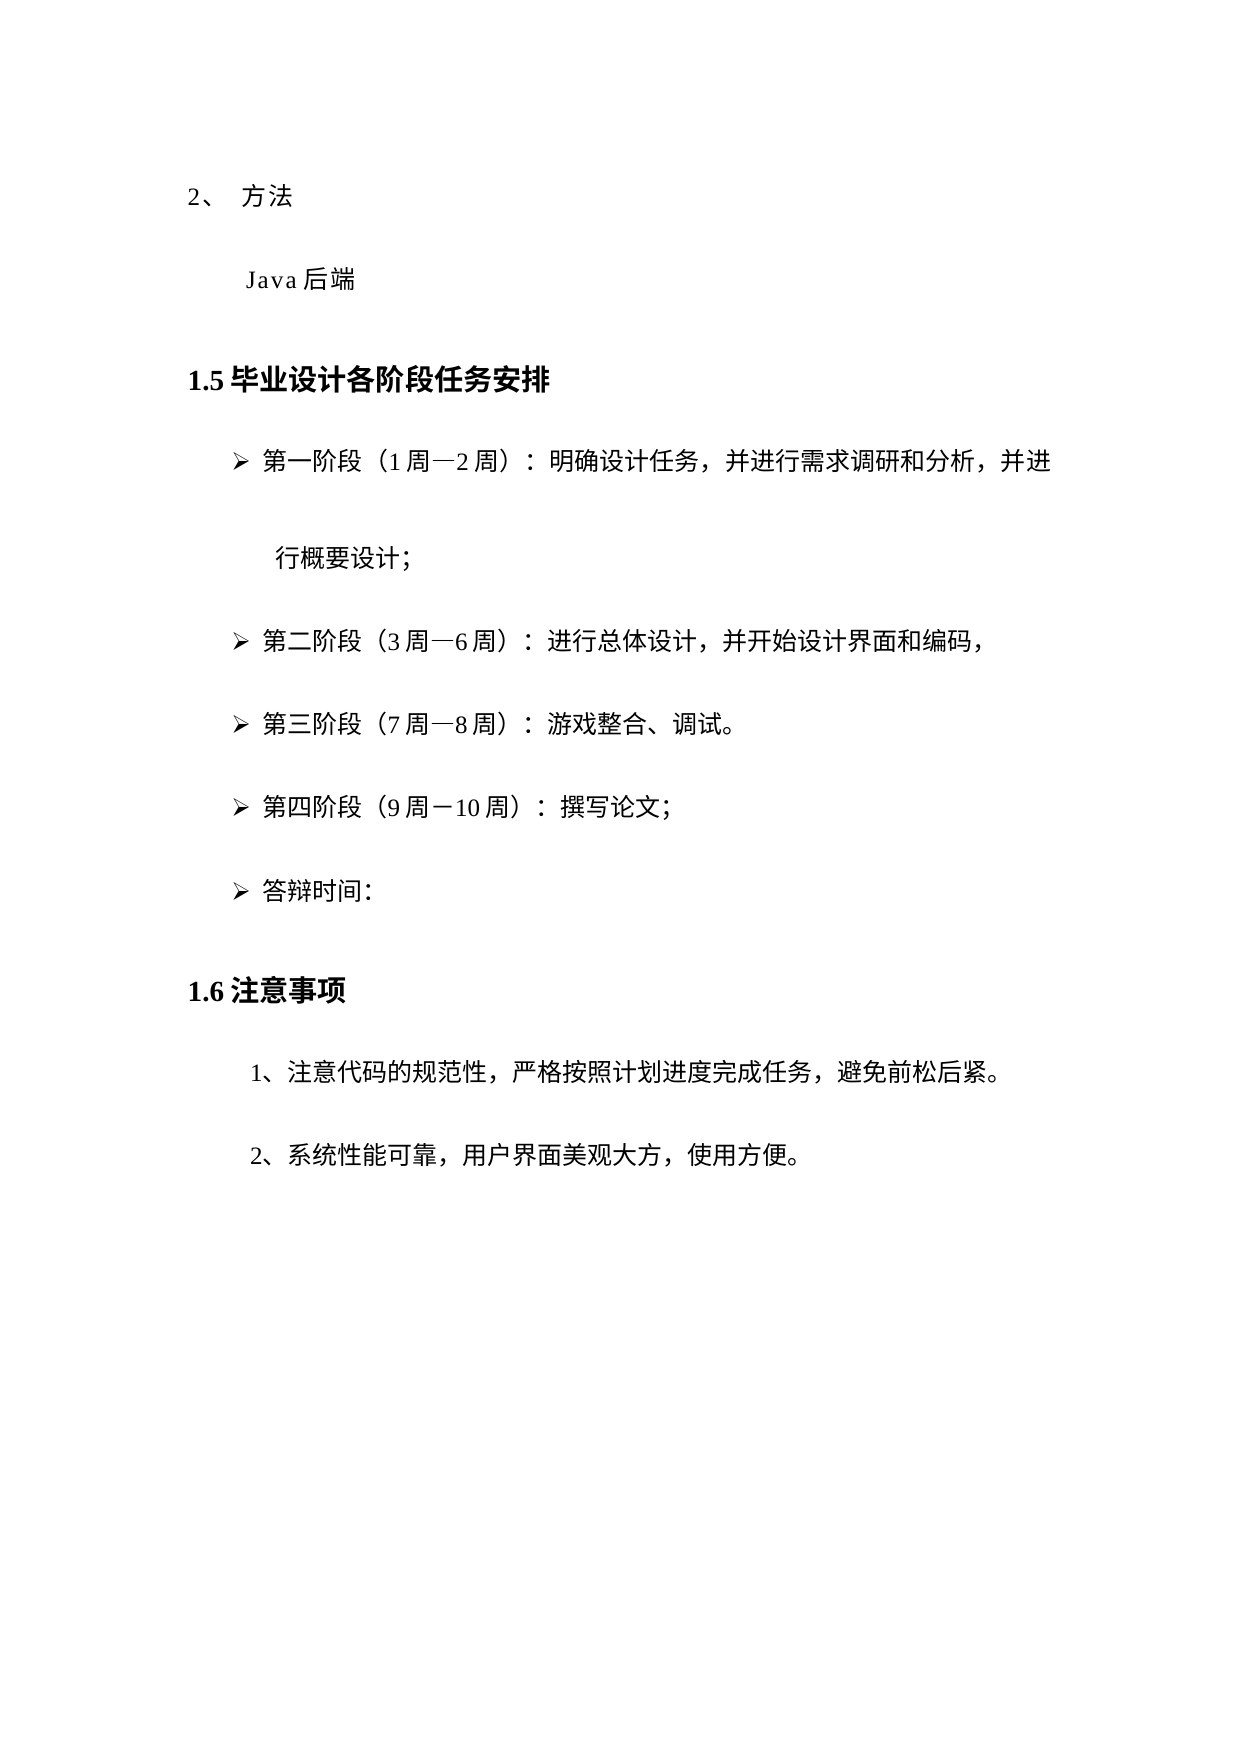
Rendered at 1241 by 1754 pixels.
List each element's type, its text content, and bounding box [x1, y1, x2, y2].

text 1.6注意事项 [187, 956, 1053, 1021]
text 2、系统性能可靠，用户界面美观大方，使用方便。 [187, 1121, 1053, 1186]
text 1.5毕业设计各阶段任务安排 [187, 345, 1053, 410]
list 第四阶段（9周－10周）：撰写论文； [231, 773, 1053, 838]
list 第一阶段（1周—2周）：明确设计任务，并进行需求调研和分析，并进行概要设计； [231, 427, 1053, 589]
list 第二阶段（3周—6周）：进行总体设计，并开始设计界面和编码， [231, 607, 1053, 672]
text Java后端 [187, 245, 1053, 310]
list 方法 [187, 162, 1053, 227]
text 1、注意代码的规范性，严格按照计划进度完成任务，避免前松后紧。 [187, 1038, 1053, 1103]
list 答辩时间： [231, 857, 1053, 922]
list 第三阶段（7周—8周）：游戏整合、调试。 [231, 690, 1053, 755]
